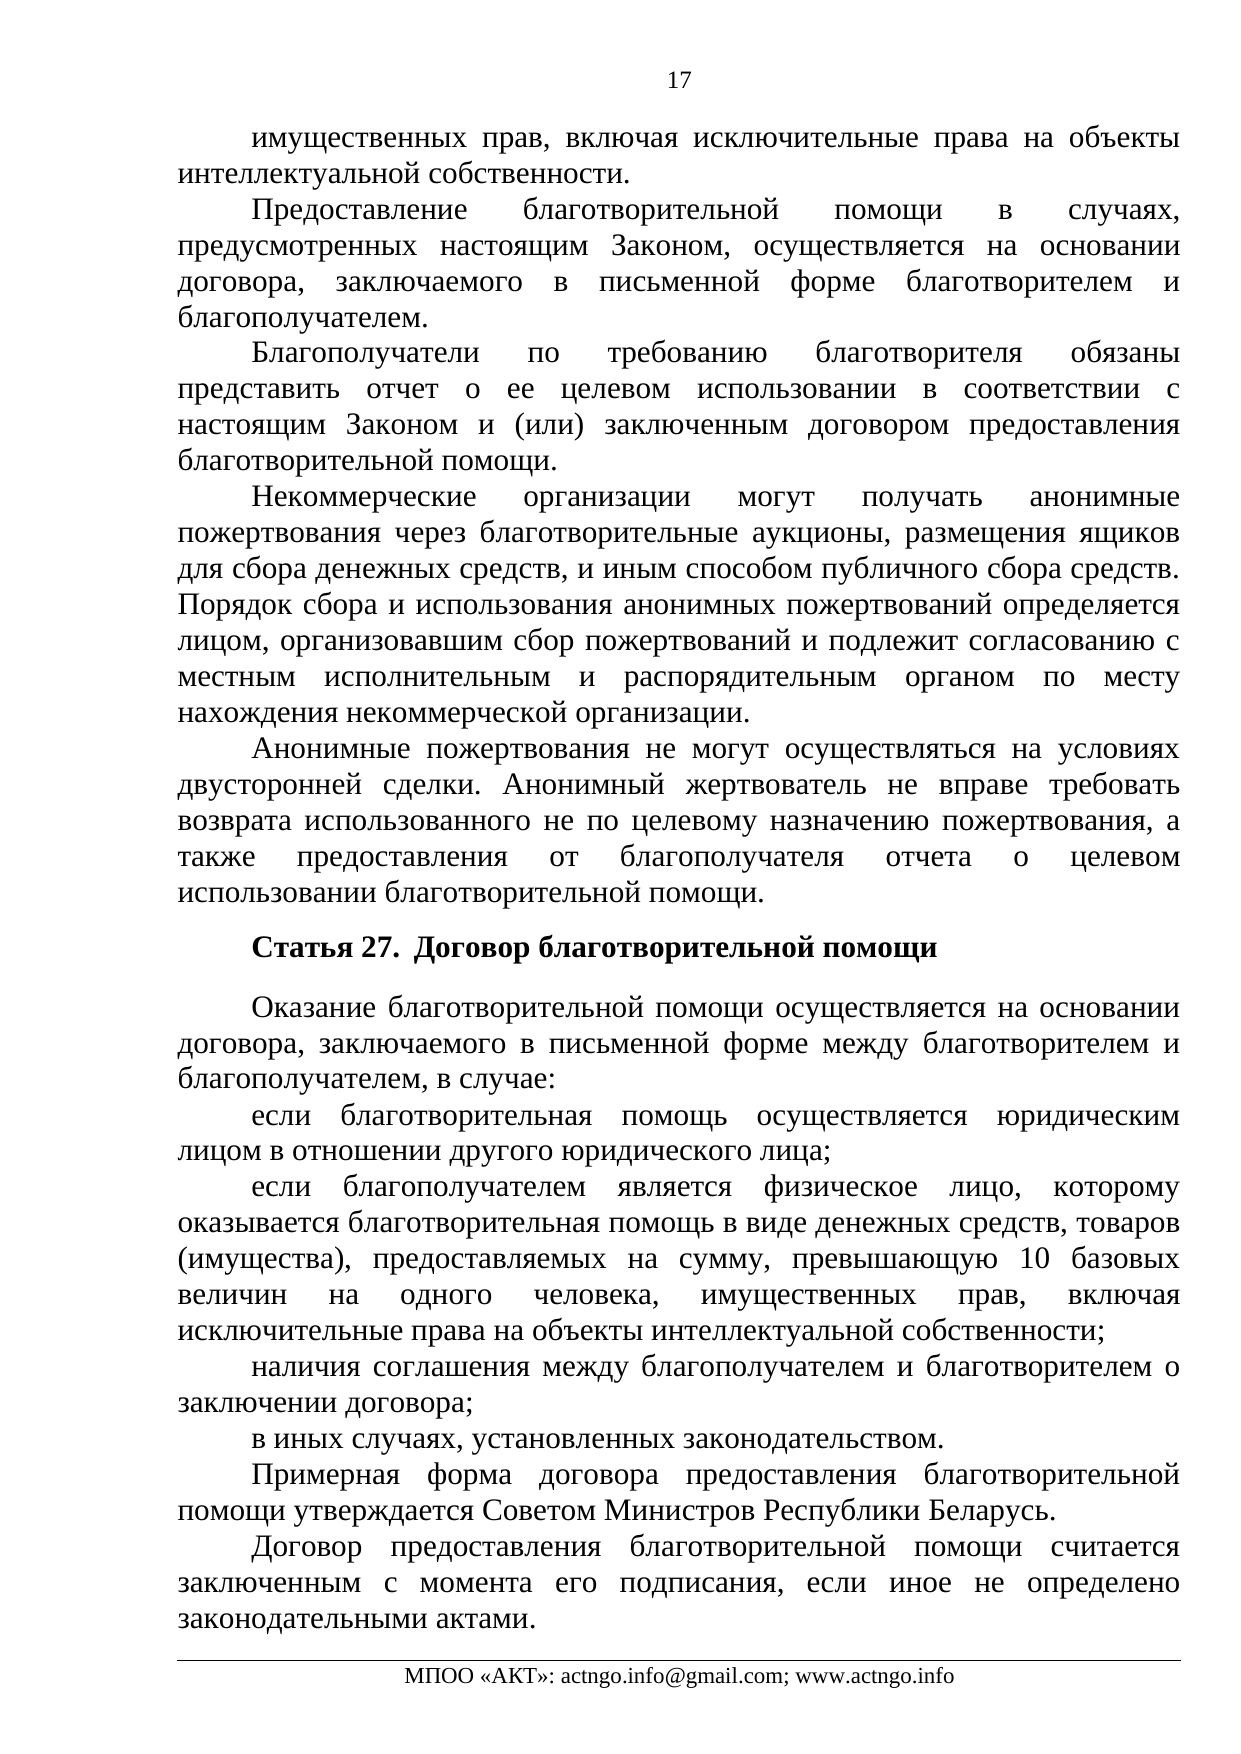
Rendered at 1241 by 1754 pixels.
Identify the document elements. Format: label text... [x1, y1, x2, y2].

text Предоставление благотворительной помощи в случаях, предусмотренных настоящим Законом, осуществляется на основании договора, заключаемого в письменной форме благотворителем и благополучателем. [177, 190, 1181, 334]
text Некоммерческие организации могут получать анонимные пожертвования через благотворительные аукционы, размещения ящиков для сбора денежных средств, и иным способом публичного сбора средств. Порядок сбора и использования анонимных пожертвований определяется лицом, организовавшим сбор пожертвований и подлежит согласованию с местным исполнительным и распорядительным органом по месту нахождения некоммерческой организации. [177, 477, 1181, 729]
text имущественных прав, включая исключительные права на объекты интеллектуальной собственности. [177, 118, 1181, 190]
text в иных случаях, установленных законодательством. [177, 1419, 1181, 1455]
text Договор предоставления благотворительной помощи считается заключенным с момента его подписания, если иное не определено законодательными актами. [177, 1527, 1181, 1635]
text Оказание благотворительной помощи осуществляется на основании договора, заключаемого в письменной форме между благотворителем и благополучателем, в случае: [177, 988, 1181, 1096]
text Статья 27. Договор благотворительной помощи [251, 934, 1152, 963]
text если благополучателем является физическое лицо, которому оказывается благотворительная помощь в виде денежных средств, товаров (имущества), предоставляемых на сумму, превышающую 10 базовых величин на одного человека, имущественных прав, включая исключительные права на объекты интеллектуальной собственности; [177, 1168, 1181, 1347]
text Анонимные пожертвования не могут осуществляться на условиях двусторонней сделки. Анонимный жертвователь не вправе требовать возврата использованного не по целевому назначению пожертвования, а также предоставления от благополучателя отчета о целевом использовании благотворительной помощи. [177, 729, 1181, 909]
text наличия соглашения между благополучателем и благотворителем о заключении договора; [177, 1347, 1181, 1419]
text Благополучатели по требованию благотворителя обязаны представить отчет о ее целевом использовании в соответствии с настоящим Законом и (или) заключенным договором предоставления благотворительной помощи. [177, 334, 1181, 477]
text Примерная форма договора предоставления благотворительной помощи утверждается Советом Министров Республики Беларусь. [177, 1455, 1181, 1527]
text если благотворительная помощь осуществляется юридическим лицом в отношении другого юридического лица; [177, 1096, 1181, 1168]
